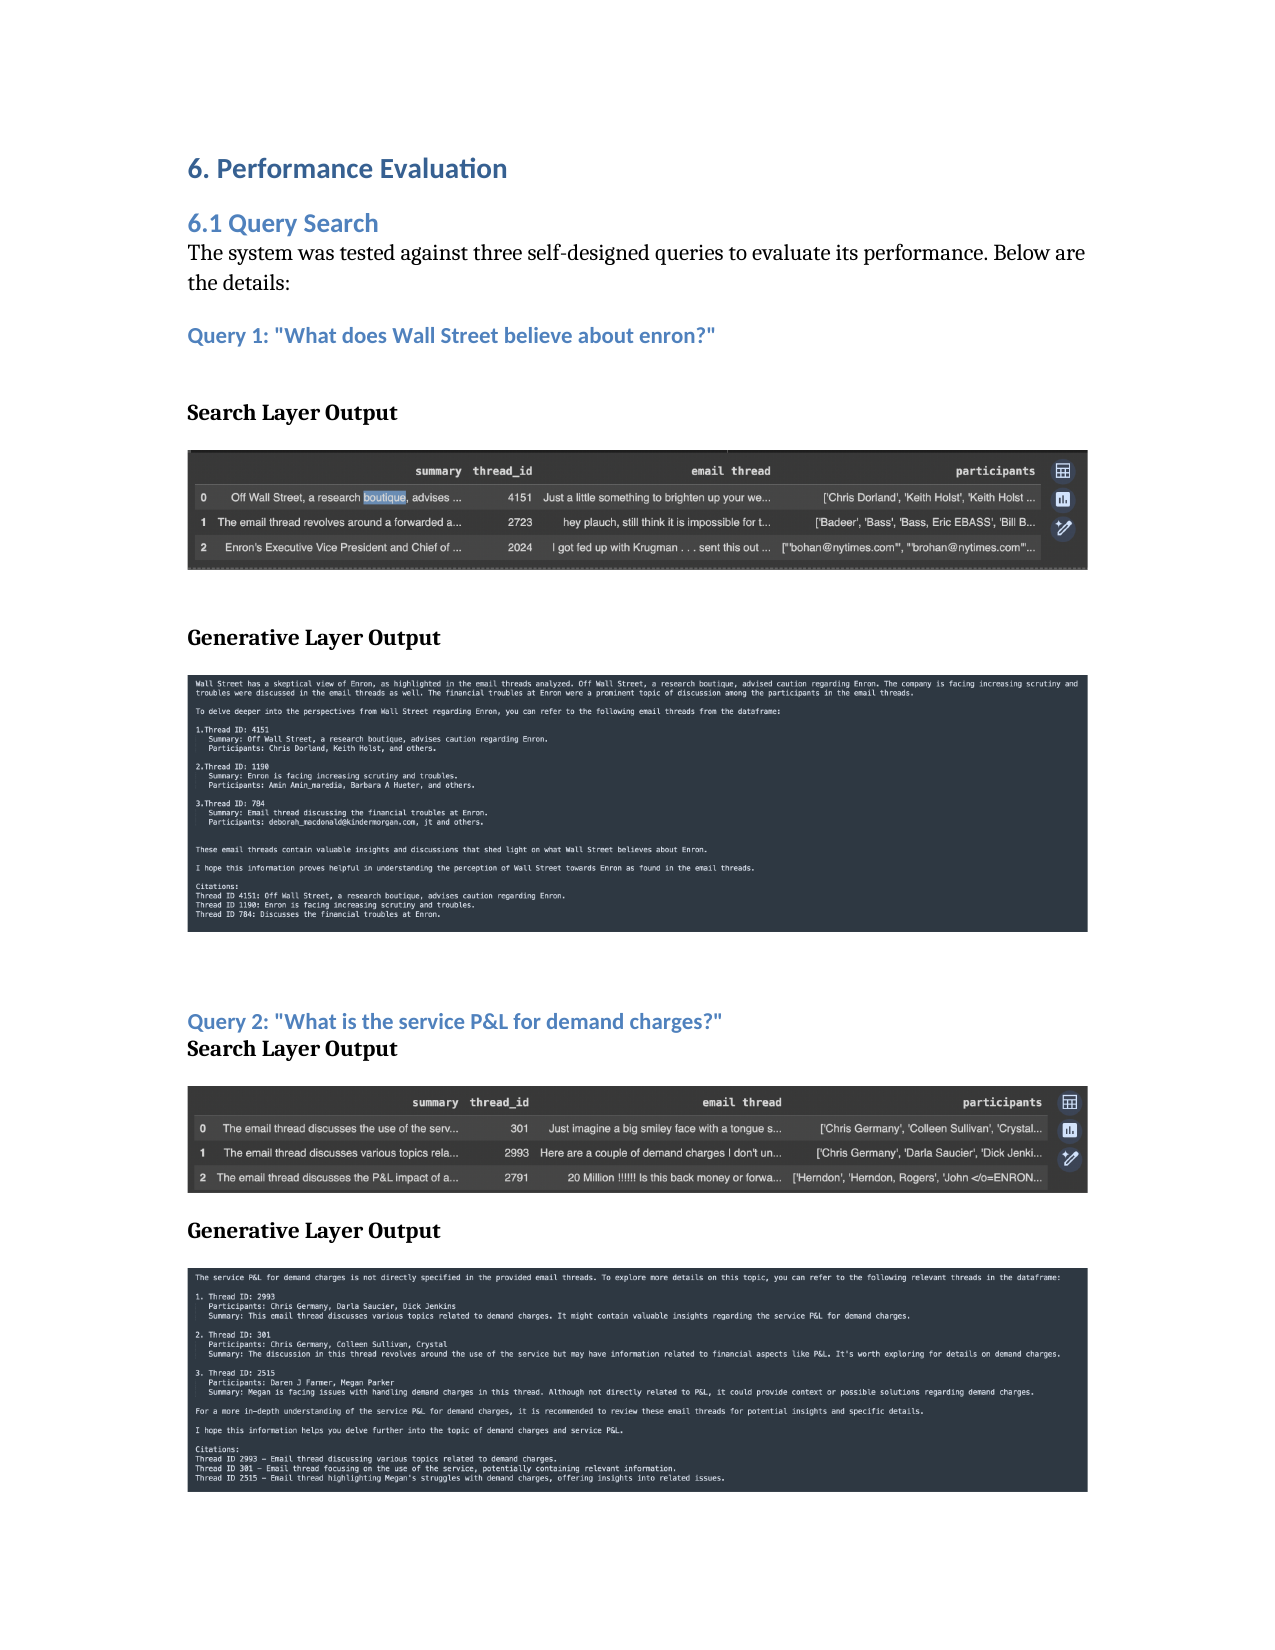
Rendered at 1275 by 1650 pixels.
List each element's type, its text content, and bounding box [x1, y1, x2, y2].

picture [187, 675, 1088, 932]
picture [187, 450, 1088, 570]
text Generative Layer Output [187, 1217, 1087, 1244]
text Search Layer Output [187, 400, 1087, 426]
subtitle Query 1: "What does Wall Street believe about enron?" [187, 321, 1087, 349]
text Search Layer Output [187, 1036, 1087, 1062]
picture [187, 1268, 1088, 1492]
text The system was tested against three self-designed queries to evaluate its performance. Below are the details: [187, 239, 1087, 296]
subtitle 6. Performance Evaluation [187, 150, 1087, 186]
subtitle 6.1 Query Search [187, 206, 1087, 239]
subtitle Query 2: "What is the service P&L for demand charges?" [187, 1007, 1087, 1036]
text Generative Layer Output [187, 594, 1087, 651]
picture [187, 1086, 1088, 1193]
